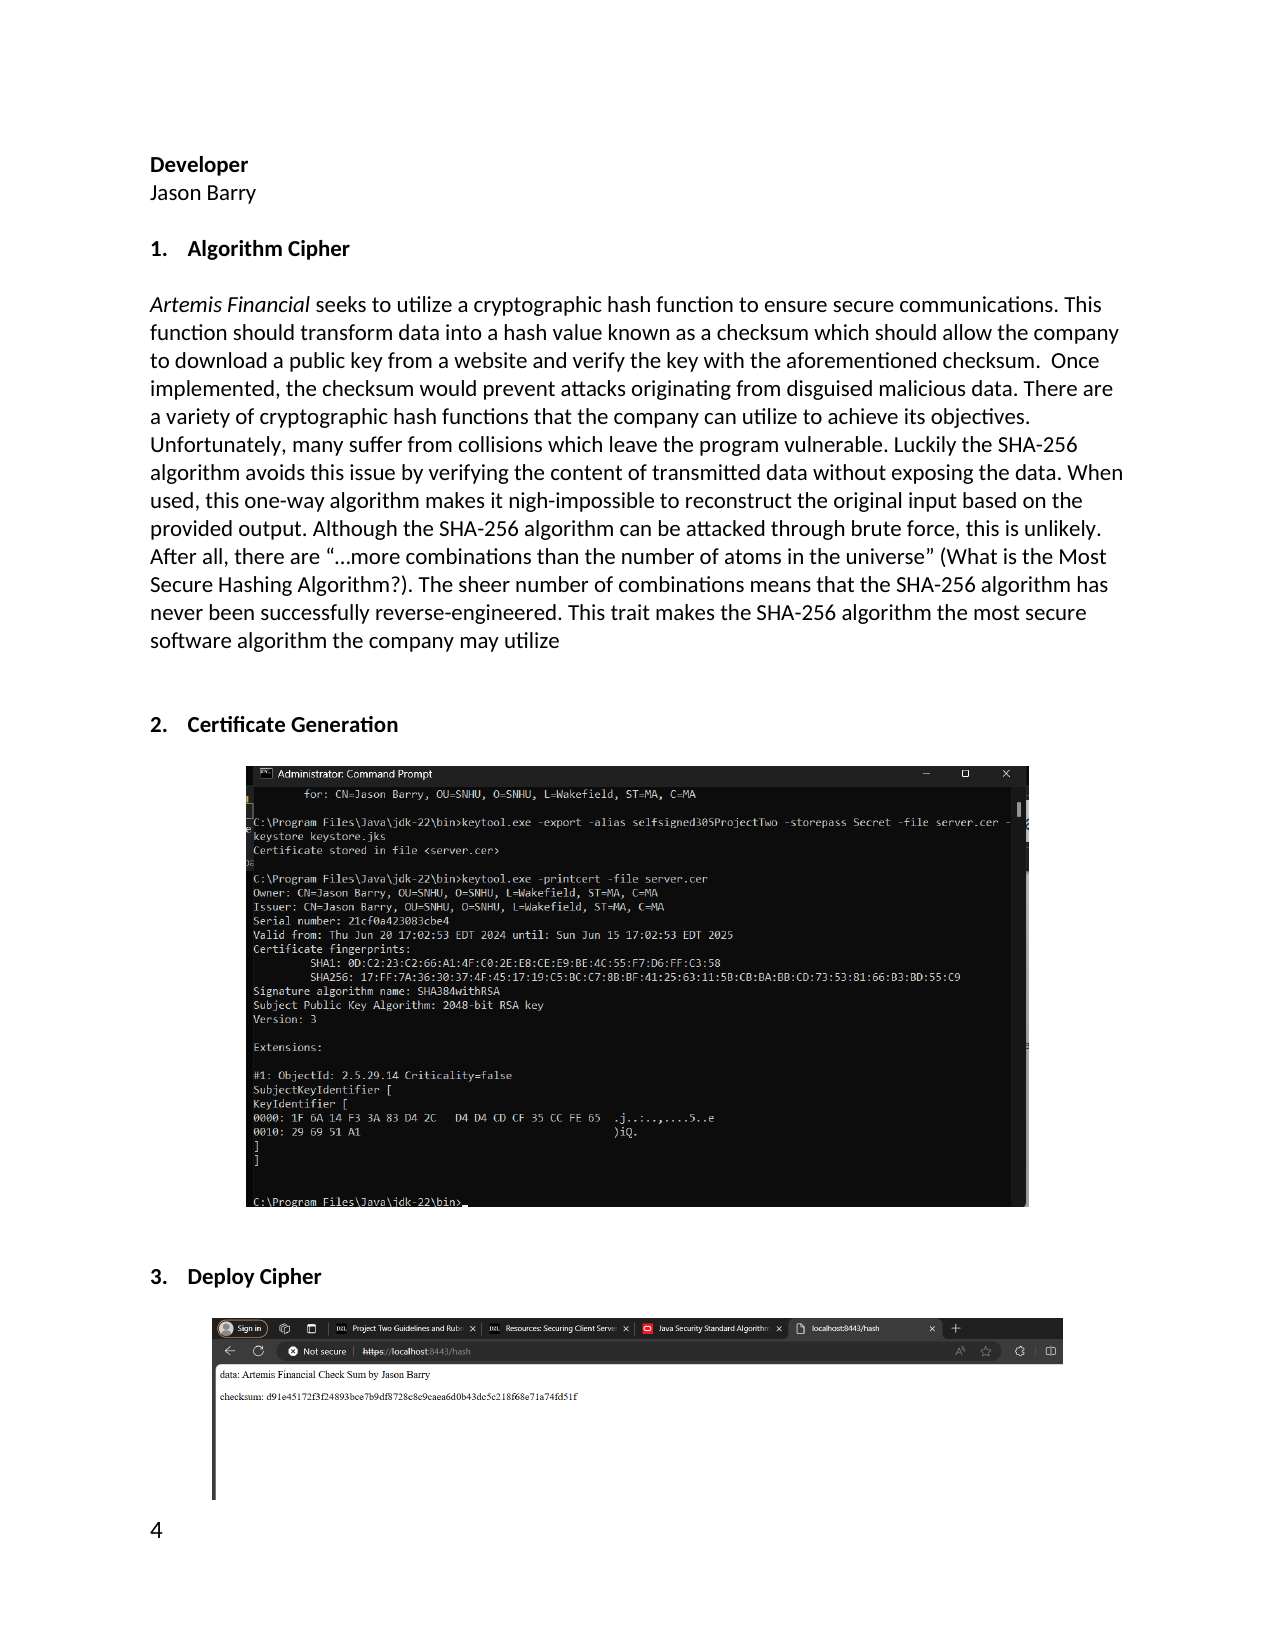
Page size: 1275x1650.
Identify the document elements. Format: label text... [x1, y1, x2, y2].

picture [212, 1318, 1063, 1500]
subtitle Certificate Generation [150, 710, 1125, 738]
picture [246, 766, 1029, 1207]
text Jason Barry [150, 178, 1125, 206]
subtitle Developer [150, 150, 1125, 178]
subtitle Algorithm Cipher [150, 234, 1125, 262]
subtitle Deploy Cipher [150, 1262, 1125, 1290]
text Artemis Financial seeks to utilize a cryptographic hash function to ensure secure communications. This function should transform data into a hash value known as a checksum which should allow the company to download a public key from a website and verify the key with the aforementioned checksum. Once implemented, the checksum would prevent attacks originating from disguised malicious data. There are a variety of cryptographic hash functions that the company can utilize to achieve its objectives. Unfortunately, many suffer from collisions which leave the program vulnerable. Luckily the SHA-256 algorithm avoids this issue by verifying the content of transmitted data without exposing the data. When used, this one-way algorithm makes it nigh-impossible to reconstruct the original input based on the provided output. Although the SHA-256 algorithm can be attacked through brute force, this is unlikely. After all, there are “…more combinations than the number of atoms in the universe” (What is the Most Secure Hashing Algorithm?). The sheer number of combinations means that the SHA-256 algorithm has never been successfully reverse-engineered. This trait makes the SHA-256 algorithm the most secure software algorithm the company may utilize [150, 290, 1125, 654]
